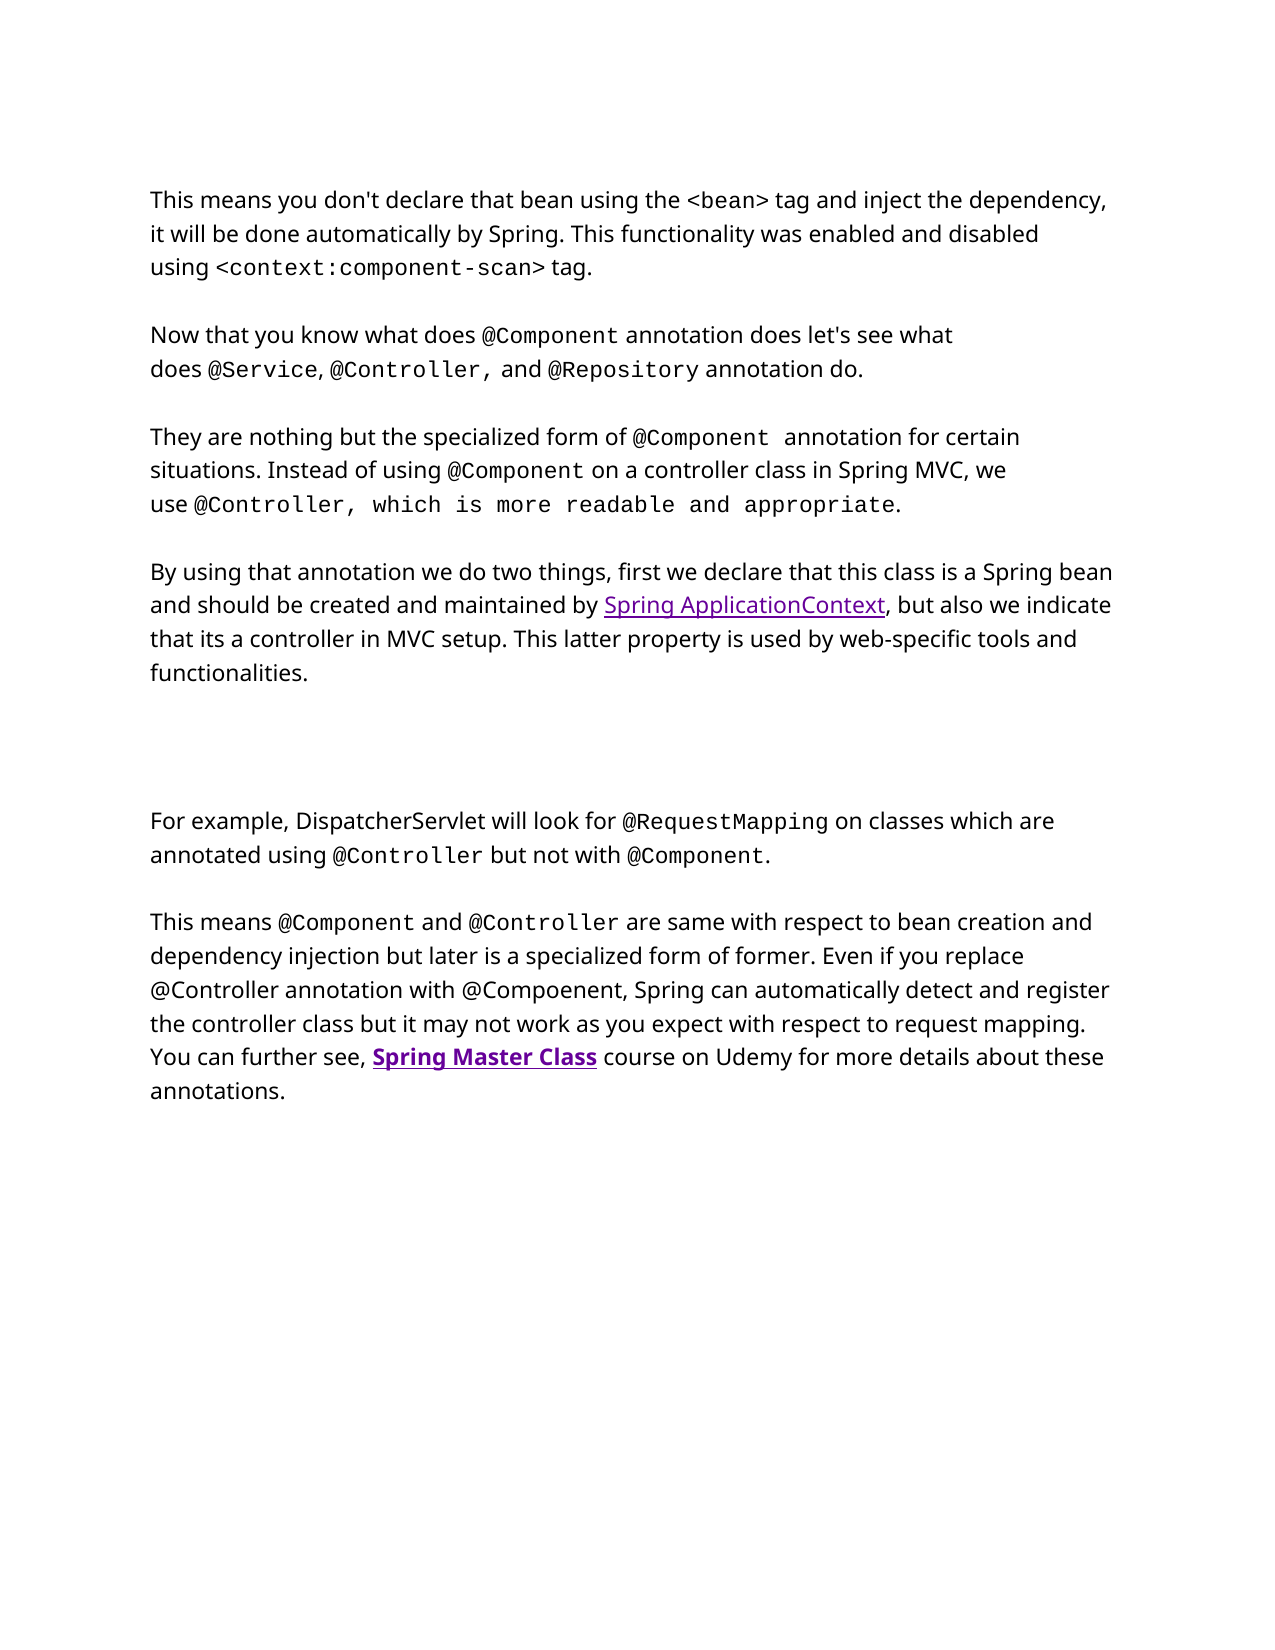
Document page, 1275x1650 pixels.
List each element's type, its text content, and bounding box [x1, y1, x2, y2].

text For example, DispatcherServlet will look for @RequestMapping on classes which are annotated using @Controller but not with @Component. This means @Component and @Controller are same with respect to bean creation and dependency injection but later is a specialized form of former. Even if you replace @Controller annotation with @Compoenent, Spring can automatically detect and register the controller class but it may not work as you expect with respect to request mapping. You can further see, Spring Master Class course on Udemy for more details about these annotations. [150, 737, 1125, 1137]
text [150, 150, 1125, 718]
